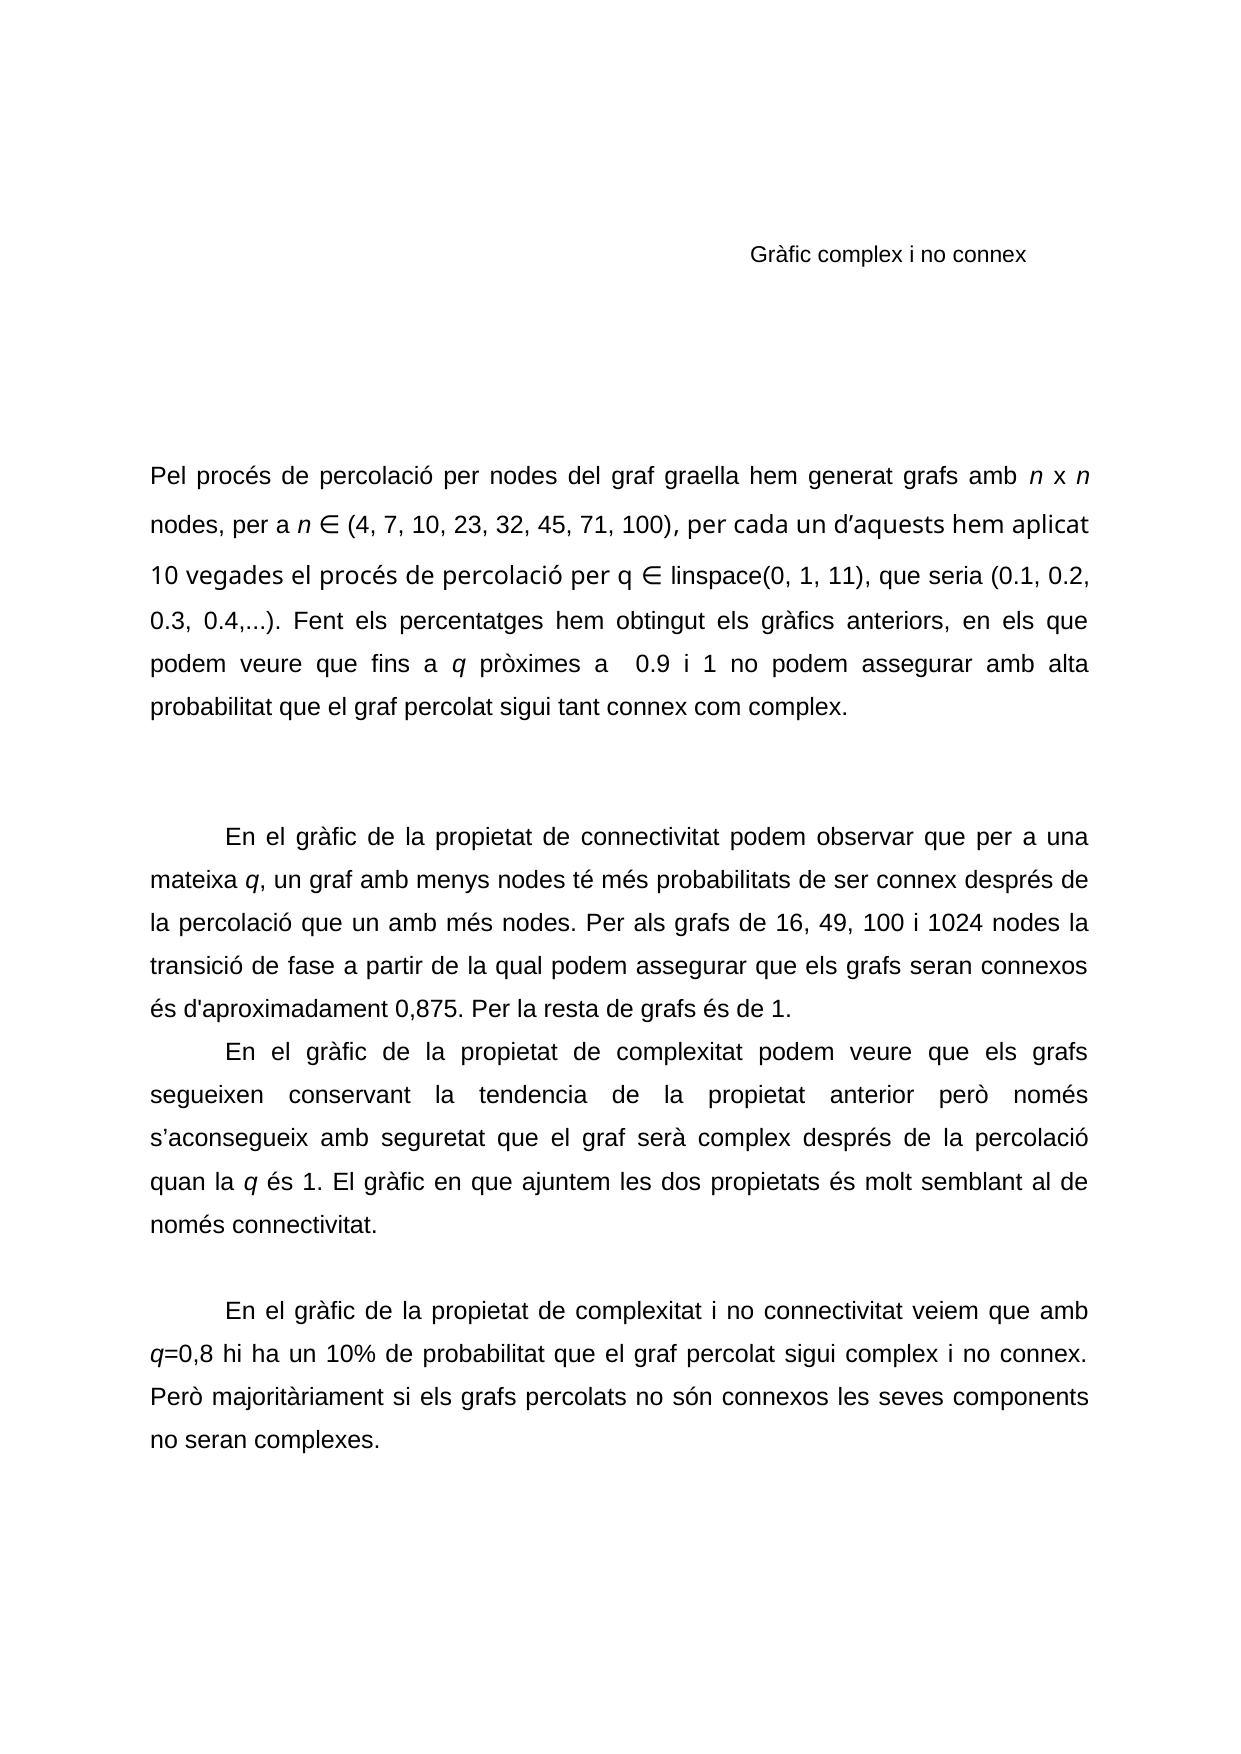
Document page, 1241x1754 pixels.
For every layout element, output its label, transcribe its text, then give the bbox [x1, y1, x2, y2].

text En el gràfic de la propietat de complexitat i no connectivitat veiem que amb q=0,8 hi ha un 10% de probabilitat que el graf percolat sigui complex i no connex. Però majoritàriament si els grafs percolats no són connexos les seves components no seran complexes. [150, 1296, 1090, 1454]
text En el gràfic de la propietat de connectivitat podem observar que per a una mateixa q, un graf amb menys nodes té més probabilitats de ser connex després de la percolació que un amb més nodes. Per als grafs de 16, 49, 100 i 1024 nodes la transició de fase a partir de la qual podem assegurar que els grafs seran connexos és d'aproximadament 0,875. Per la resta de grafs és de 1. [150, 821, 1090, 1023]
text Pel procés de percolació per nodes del graf graella hem generat grafs amb n x n nodes, per a n ∈ (4, 7, 10, 23, 32, 45, 71, 100), per cada un d’aquests hem aplicat 10 vegades el procés de percolació per q ∈ linspace(0, 1, 11), que seria (0.1, 0.2, 0.3, 0.4,...). Fent els percentatges hem obtingut els gràfics anteriors, en els que podem veure que fins a q pròximes a 0.9 i 1 no podem assegurar amb alta probabilitat que el graf percolat sigui tant connex com complex. [150, 461, 1090, 721]
text Gràfic complex i no connex [750, 241, 1090, 267]
text En el gràfic de la propietat de complexitat podem veure que els grafs segueixen conservant la tendencia de la propietat anterior però només s’aconsegueix amb seguretat que el graf serà complex després de la percolació quan la q és 1. El gràfic en que ajuntem les dos propietats és molt semblant al de només connectivitat. [150, 1037, 1090, 1238]
